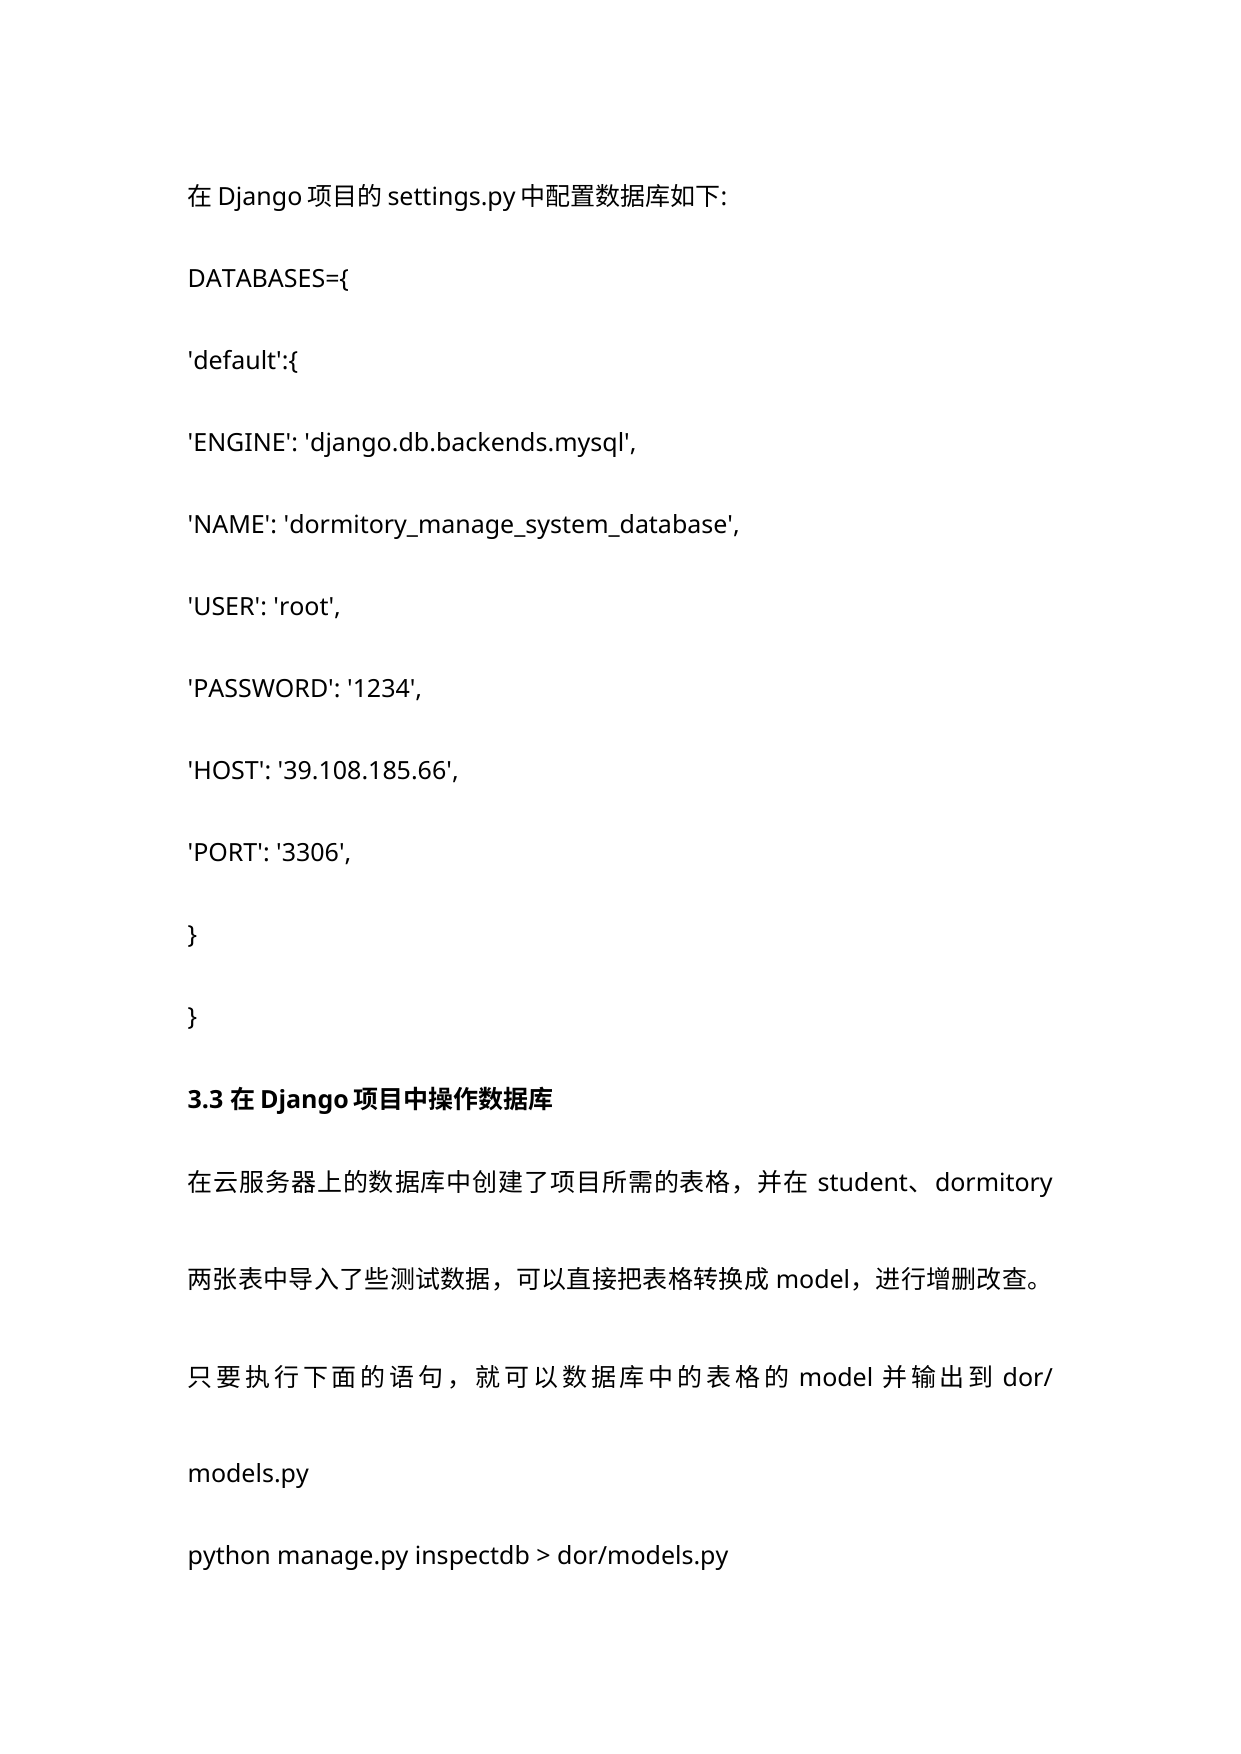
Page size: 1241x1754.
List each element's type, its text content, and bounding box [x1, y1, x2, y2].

text 'HOST': '39.108.185.66', [187, 737, 1053, 802]
text 3.3 在Django项目中操作数据库 [187, 1065, 1053, 1130]
text 'PASSWORD': '1234', [187, 655, 1053, 720]
text 'NAME': 'dormitory_manage_system_database', [187, 491, 1053, 556]
text 'USER': 'root', [187, 573, 1053, 638]
text 'PORT': '3306', [187, 819, 1053, 884]
text python manage.py inspectdb > dor/models.py [187, 1522, 1053, 1587]
text 在云服务器上的数据库中创建了项目所需的表格，并在student、dormitory两张表中导入了些测试数据，可以直接把表格转换成model，进行增删改查。只要执行下面的语句，就可以数据库中的表格的model并输出到dor/models.py [187, 1148, 1053, 1506]
text 在Django项目的settings.py中配置数据库如下: [187, 162, 1053, 227]
text } [187, 901, 1053, 966]
text } [187, 983, 1053, 1048]
text DATABASES={ [187, 245, 1053, 310]
text 'default':{ [187, 327, 1053, 392]
text 'ENGINE': 'django.db.backends.mysql', [187, 409, 1053, 474]
